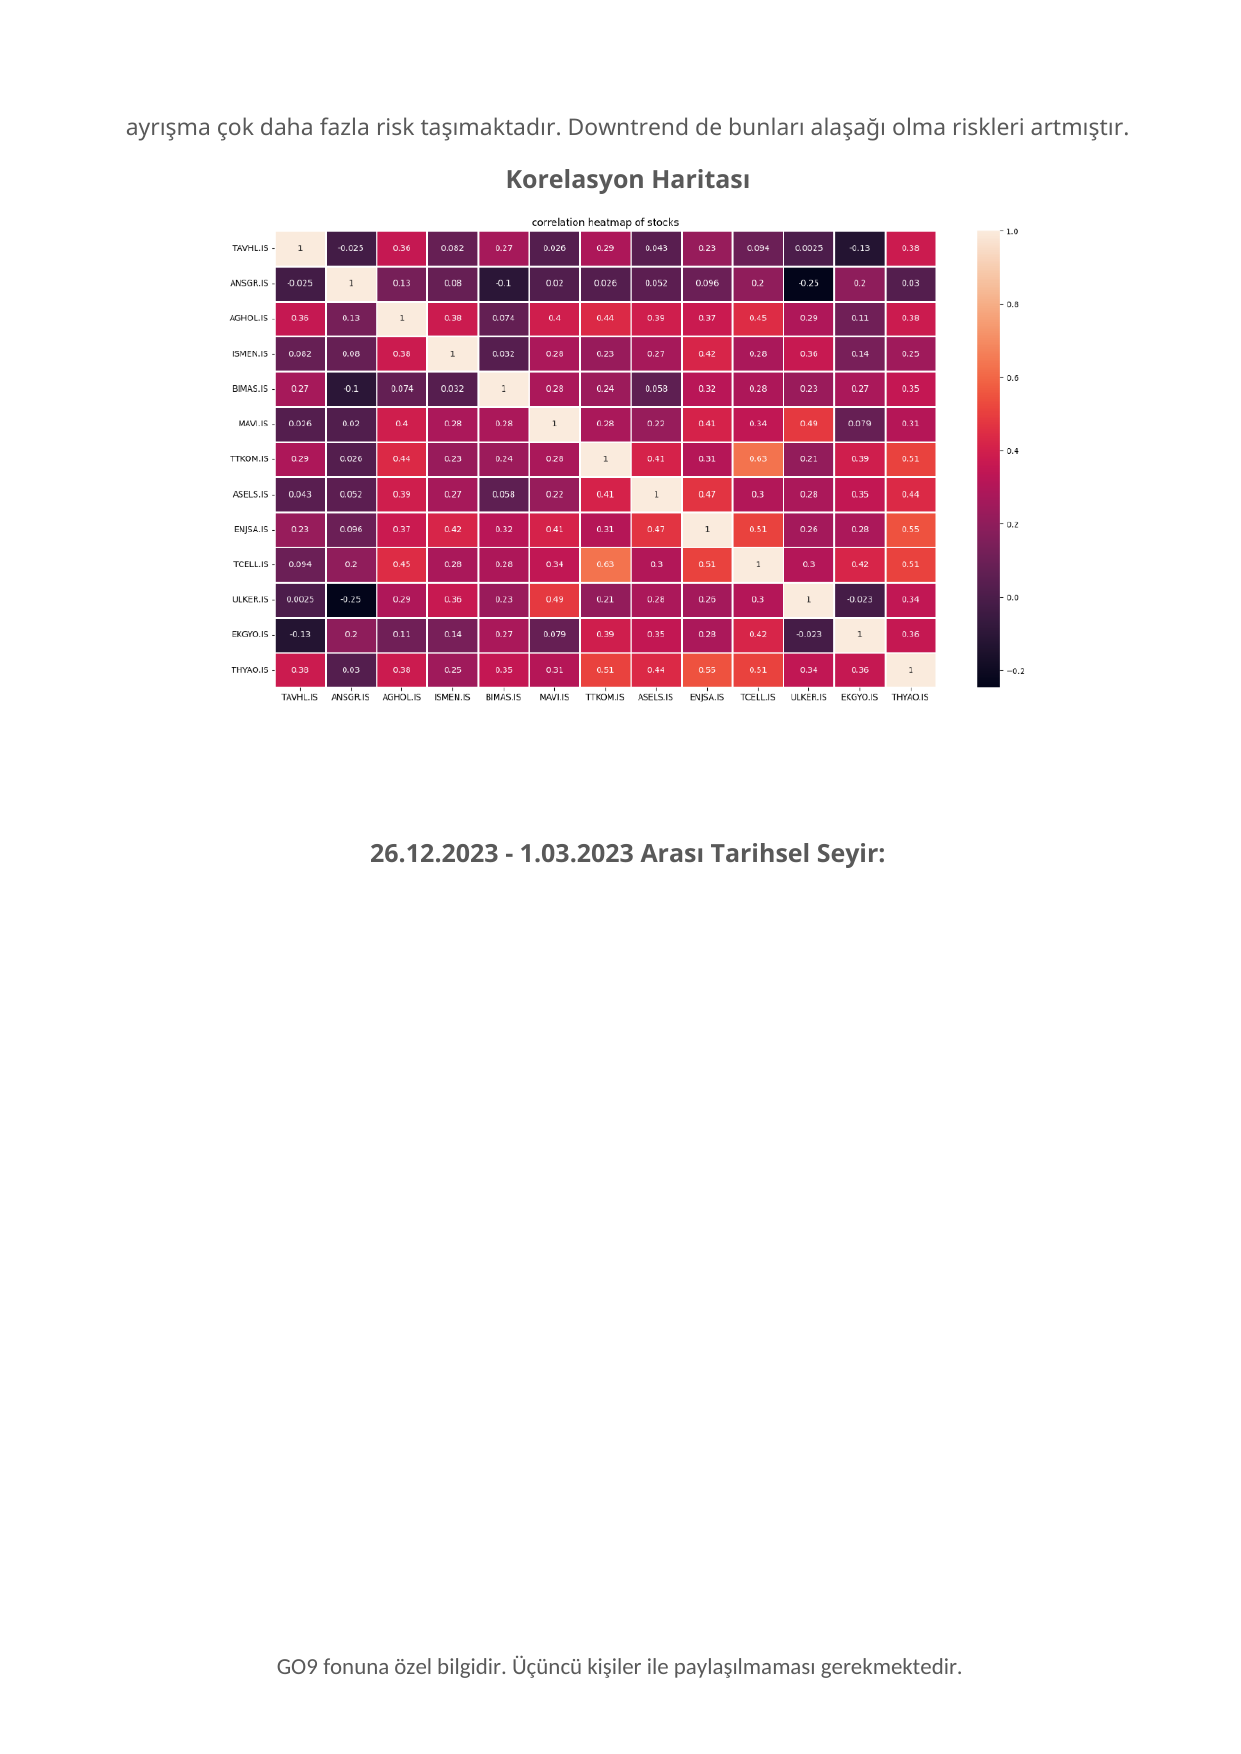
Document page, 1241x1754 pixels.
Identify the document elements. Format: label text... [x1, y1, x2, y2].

picture [217, 215, 1039, 710]
